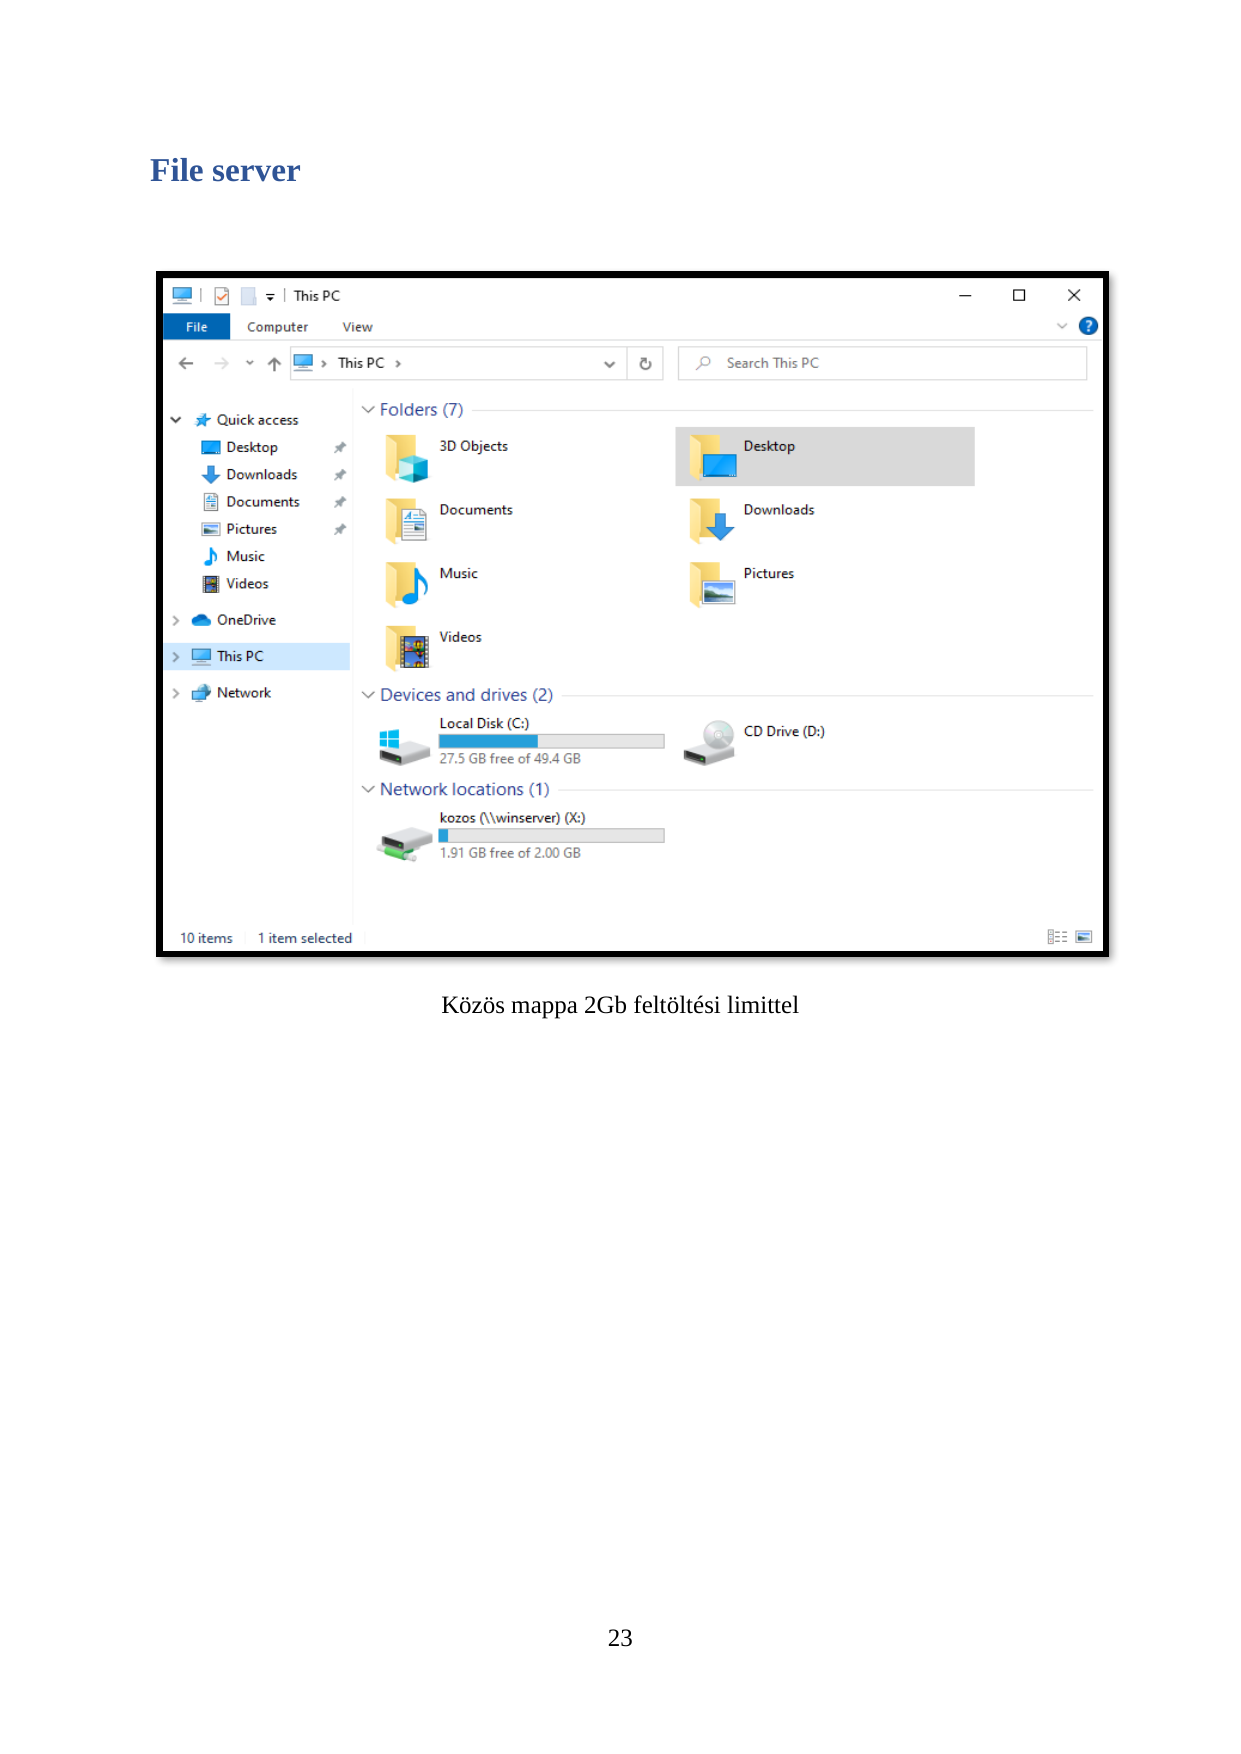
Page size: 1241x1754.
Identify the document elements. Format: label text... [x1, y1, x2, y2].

subtitle File server [150, 150, 1090, 188]
picture [163, 278, 1103, 951]
text Közös mappa 2Gb feltöltési limittel [150, 990, 1090, 1019]
